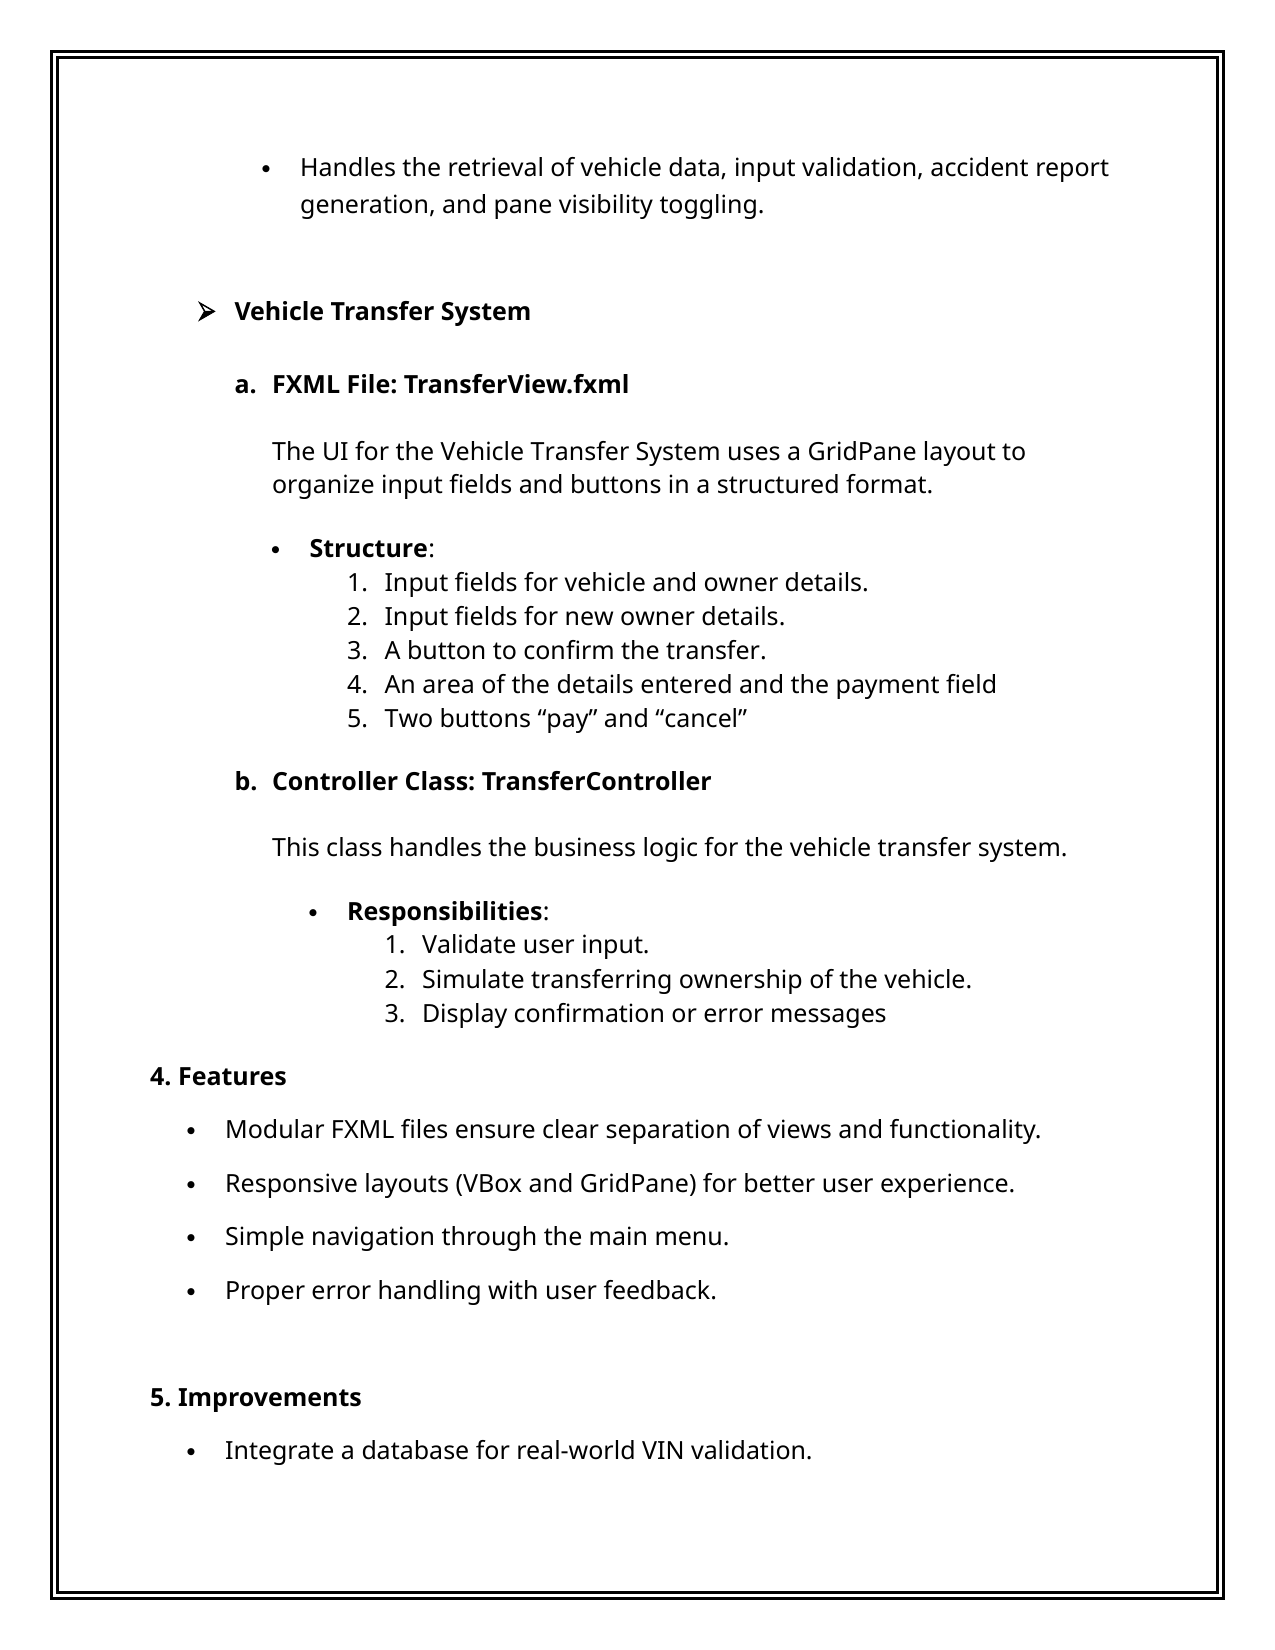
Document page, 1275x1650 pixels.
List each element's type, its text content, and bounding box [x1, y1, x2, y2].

list Handles the retrieval of vehicle data, input validation, accident report generation, and pane visibility toggling. [262, 150, 1125, 221]
list Modular FXML files ensure clear separation of views and functionality. [187, 1112, 1125, 1146]
list Controller Class: TransferController [234, 764, 1125, 798]
list Simple navigation through the main menu. [187, 1219, 1125, 1253]
text 5. Improvements [150, 1379, 1125, 1413]
list Responsive layouts (VBox and GridPane) for better user experience. [187, 1165, 1125, 1199]
list An area of the details entered and the payment field [347, 667, 1125, 701]
list Input fields for vehicle and owner details. [347, 564, 1125, 598]
list Responsibilities: [309, 893, 1125, 927]
list Validate user input. [384, 927, 1125, 961]
list Integrate a database for real-world VIN validation. [187, 1433, 1125, 1467]
list Display confirmation or error messages [384, 995, 1125, 1029]
list Two buttons “pay” and “cancel” [347, 701, 1125, 735]
list Input fields for new owner details. [347, 598, 1125, 633]
text The UI for the Vehicle Transfer System uses a GridPane layout to organize input fields and buttons in a structured format. [272, 433, 1125, 501]
text 4. Features [150, 1058, 1125, 1093]
text This class handles the business logic for the vehicle transfer system. [272, 830, 1125, 864]
list Structure: [272, 530, 1125, 564]
list Simulate transferring ownership of the vehicle. [384, 961, 1125, 995]
list Vehicle Transfer System [197, 294, 1125, 328]
list Proper error handling with user feedback. [187, 1272, 1125, 1306]
list FXML File: TransferView.fxml [234, 367, 1125, 401]
list A button to confirm the transfer. [347, 633, 1125, 667]
